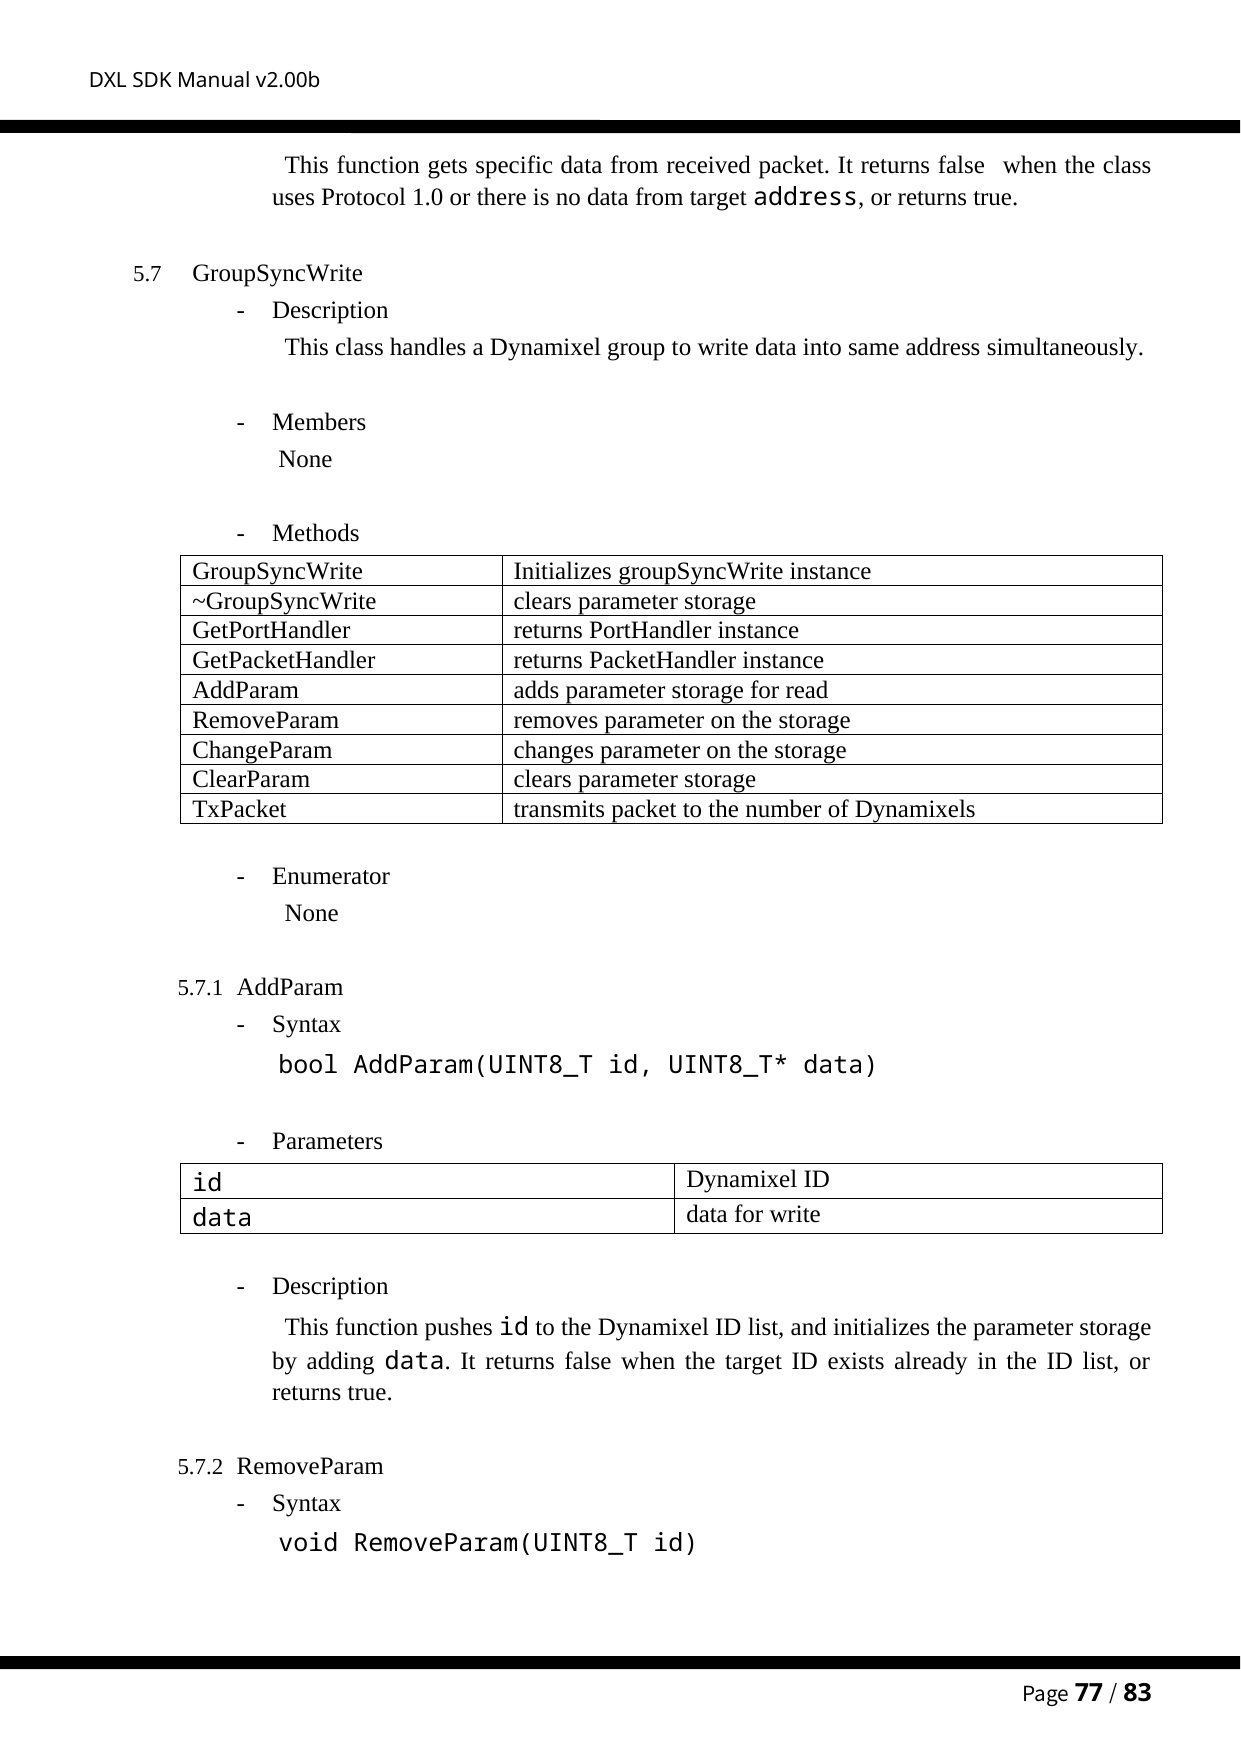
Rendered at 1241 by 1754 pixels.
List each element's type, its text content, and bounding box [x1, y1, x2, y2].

list Description [236, 295, 1152, 324]
table_cell GetPacketHandler [181, 645, 502, 674]
table_cell AddParam [181, 675, 502, 704]
list Syntax [236, 1009, 1152, 1038]
list GroupSyncWrite [133, 258, 1152, 287]
list Members [236, 407, 1152, 435]
list None [272, 898, 1152, 927]
table_cell returns PortHandler instance [503, 616, 1162, 644]
list Methods [236, 518, 1152, 547]
list bool AddParam(UINT8_T id, UINT8_T* data) [272, 1047, 1152, 1081]
table_cell data for write [675, 1199, 1162, 1233]
table_cell TxPacket [181, 794, 502, 823]
list Description [236, 1271, 1152, 1300]
list This class handles a Dynamixel group to write data into same address simultaneously. [272, 332, 1152, 361]
table_header Initializes groupSyncWrite instance [503, 556, 1162, 585]
table_cell changes parameter on the storage [503, 735, 1162, 763]
table_cell GetPortHandler [181, 616, 502, 644]
list void RemoveParam(UINT8_T id) [272, 1525, 1152, 1559]
table_header id [181, 1164, 674, 1198]
list AddParam [177, 972, 1152, 1001]
table_cell ChangeParam [181, 735, 502, 763]
table_cell adds parameter storage for read [503, 675, 1162, 704]
table_cell RemoveParam [181, 705, 502, 734]
list Syntax [236, 1488, 1152, 1517]
table_cell removes parameter on the storage [503, 705, 1162, 734]
table_cell data [181, 1199, 674, 1233]
table_header Dynamixel ID [675, 1164, 1162, 1198]
table_cell returns PacketHandler instance [503, 645, 1162, 674]
list Parameters [236, 1126, 1152, 1155]
table_cell clears parameter storage [503, 765, 1162, 793]
table_cell transmits packet to the number of Dynamixels [503, 794, 1162, 823]
list This function pushes id to the Dynamixel ID list, and initializes the parameter storage by adding data. It returns false when the target ID exists already in the ID list, or returns true. [272, 1308, 1152, 1405]
table_cell clears parameter storage [503, 586, 1162, 614]
table_cell ClearParam [181, 765, 502, 793]
table_header GroupSyncWrite [181, 556, 502, 585]
table_cell ~GroupSyncWrite [181, 586, 502, 614]
list Enumerator [236, 861, 1152, 890]
list None [272, 444, 1152, 472]
list This function gets specific data from received packet. It returns false when the class uses Protocol 1.0 or there is no data from target address, or returns true. [272, 150, 1152, 213]
list RemoveParam [177, 1451, 1152, 1479]
